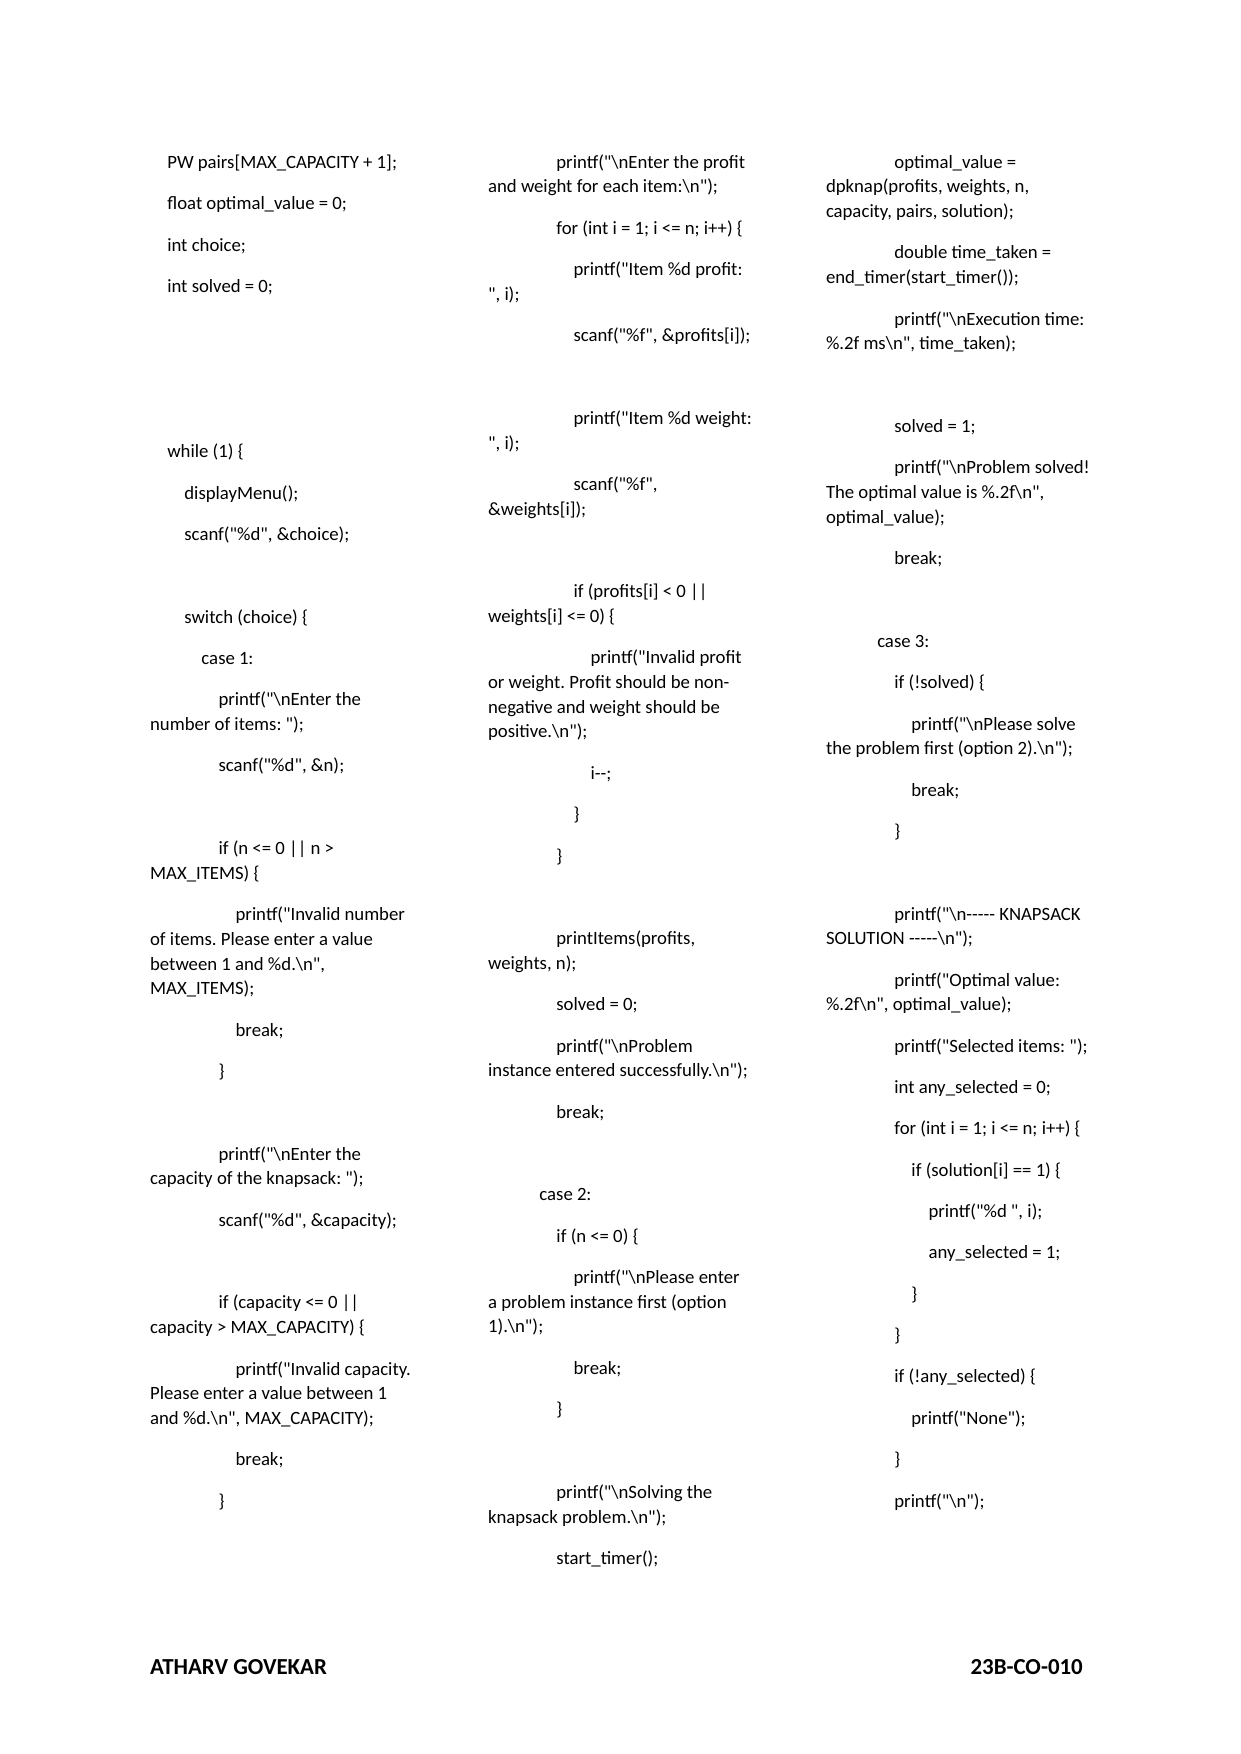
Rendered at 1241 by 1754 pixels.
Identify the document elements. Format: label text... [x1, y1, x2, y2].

text break; [826, 546, 1090, 569]
text case 3: [826, 629, 1090, 652]
text any_selected = 1; [826, 1241, 1090, 1263]
text scanf("%f", &weights[i]); [488, 472, 752, 520]
text printf("\nSolving the knapsack problem.\n"); [488, 1480, 752, 1528]
text printf("Item %d profit: ", i); [488, 257, 752, 305]
text break; [150, 1018, 414, 1041]
text printf("Invalid number of items. Please enter a value between 1 and %d.\n", MAX_ITEMS); [150, 902, 414, 999]
text printf("\n"); [826, 1489, 1090, 1512]
text break; [488, 1356, 752, 1379]
text optimal_value = dpknap(profits, weights, n, capacity, pairs, solution); [826, 150, 1090, 222]
text if (!any_selected) { [826, 1365, 1090, 1388]
text if (solution[i] == 1) { [826, 1158, 1090, 1181]
text if (n <= 0 || n > MAX_ITEMS) { [150, 836, 414, 884]
text printf("Invalid capacity. Please enter a value between 1 and %d.\n", MAX_CAPACITY); [150, 1357, 414, 1429]
text while (1) { [150, 439, 414, 462]
text if (!solved) { [826, 670, 1090, 693]
text printf("\n----- KNAPSACK SOLUTION -----\n"); [826, 902, 1090, 949]
text double time_taken = end_timer(start_timer()); [826, 241, 1090, 288]
text printf("\nExecution time: %.2f ms\n", time_taken); [826, 307, 1090, 354]
text solved = 1; [826, 414, 1090, 437]
text printf("Invalid profit or weight. Profit should be non-negative and weight should be positive.\n"); [488, 646, 752, 743]
text } [826, 1447, 1090, 1470]
text } [488, 1397, 752, 1420]
text printItems(profits, weights, n); [488, 926, 752, 974]
text int choice; [150, 233, 414, 256]
text printf("Item %d weight: ", i); [488, 406, 752, 454]
text break; [150, 1447, 414, 1470]
text scanf("%d", &choice); [150, 522, 414, 545]
text int solved = 0; [150, 274, 414, 297]
text displayMenu(); [150, 481, 414, 504]
text printf("Optimal value: %.2f\n", optimal_value); [826, 968, 1090, 1015]
text scanf("%f", &profits[i]); [488, 323, 752, 346]
text printf("\nEnter the profit and weight for each item:\n"); [488, 150, 752, 198]
text printf("\nPlease solve the problem first (option 2).\n"); [826, 712, 1090, 759]
text } [150, 1489, 414, 1512]
text printf("%d ", i); [826, 1199, 1090, 1222]
text printf("None"); [826, 1406, 1090, 1429]
text if (n <= 0) { [488, 1224, 752, 1247]
text } [488, 802, 752, 825]
text } [150, 1059, 414, 1082]
text float optimal_value = 0; [150, 191, 414, 214]
text printf("\nProblem instance entered successfully.\n"); [488, 1034, 752, 1081]
text } [826, 1282, 1090, 1305]
text for (int i = 1; i <= n; i++) { [488, 216, 752, 239]
text switch (choice) { [150, 605, 414, 628]
text scanf("%d", &n); [150, 754, 414, 777]
text solved = 0; [488, 992, 752, 1015]
text case 1: [150, 646, 414, 669]
text } [826, 819, 1090, 842]
text for (int i = 1; i <= n; i++) { [826, 1117, 1090, 1139]
text printf("\nEnter the capacity of the knapsack: "); [150, 1142, 414, 1189]
text PW pairs[MAX_CAPACITY + 1]; [150, 150, 414, 173]
text if (profits[i] < 0 || weights[i] <= 0) { [488, 579, 752, 627]
text printf("Selected items: "); [826, 1034, 1090, 1057]
text start_timer(); [488, 1546, 752, 1569]
text break; [488, 1100, 752, 1123]
text printf("\nPlease enter a problem instance first (option 1).\n"); [488, 1265, 752, 1338]
text scanf("%d", &capacity); [150, 1208, 414, 1231]
text printf("\nEnter the number of items: "); [150, 688, 414, 735]
text int any_selected = 0; [826, 1075, 1090, 1098]
text } [826, 1323, 1090, 1346]
text } [488, 844, 752, 867]
text i--; [488, 761, 752, 784]
text printf("\nProblem solved! The optimal value is %.2f\n", optimal_value); [826, 456, 1090, 528]
text if (capacity <= 0 || capacity > MAX_CAPACITY) { [150, 1291, 414, 1338]
text case 2: [488, 1183, 752, 1206]
text break; [826, 778, 1090, 801]
